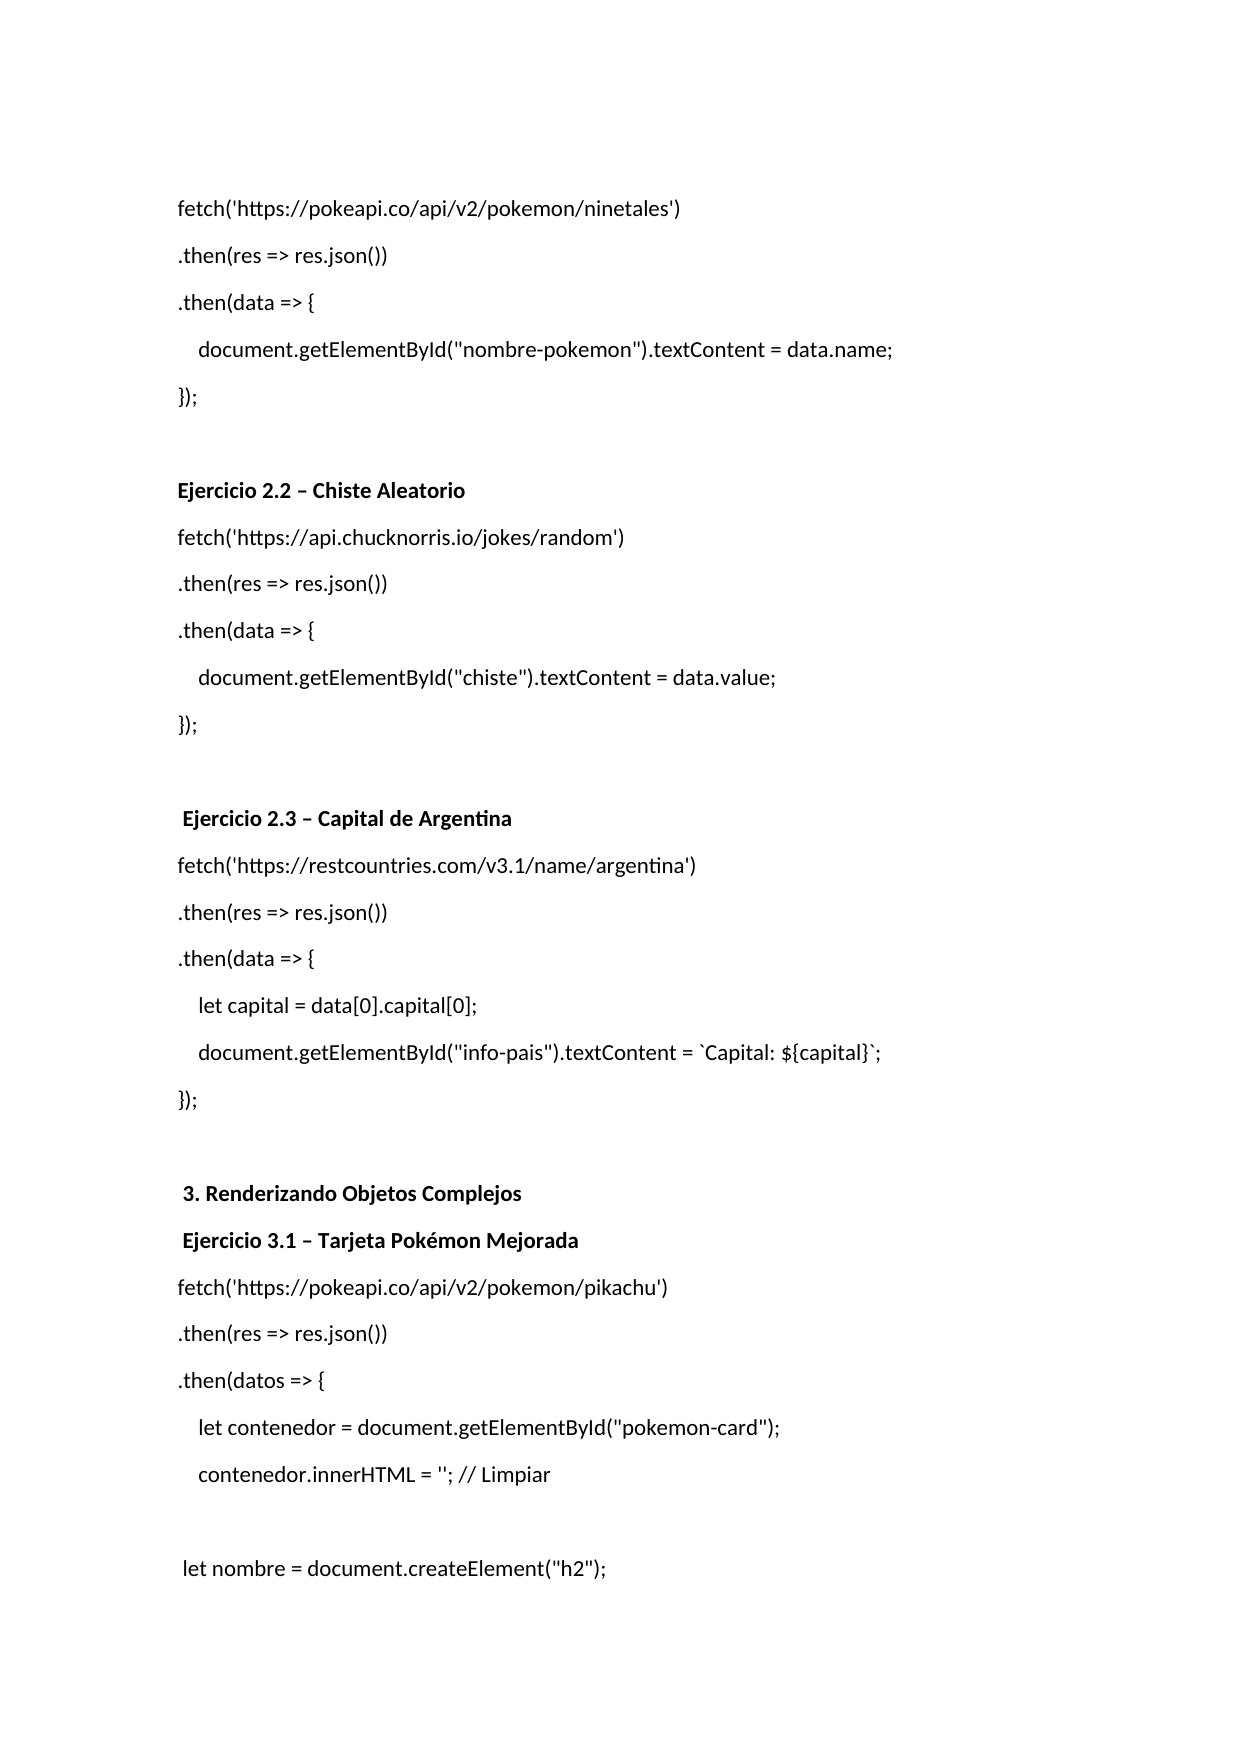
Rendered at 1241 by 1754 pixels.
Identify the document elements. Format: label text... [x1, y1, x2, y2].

text .then(data => { [177, 616, 1063, 644]
text Ejercicio 3.1 – Tarjeta Pokémon Mejorada [177, 1226, 1063, 1254]
text fetch('https://restcountries.com/v3.1/name/argentina') [177, 851, 1063, 879]
text Ejercicio 2.2 – Chiste Aleatorio [177, 476, 1063, 504]
text .then(data => { [177, 288, 1063, 316]
text .then(data => { [177, 944, 1063, 972]
text let nombre = document.createElement("h2"); [177, 1554, 1063, 1582]
text .then(datos => { [177, 1366, 1063, 1394]
text document.getElementById("nombre-pokemon").textContent = data.name; [177, 335, 1063, 363]
text }); [177, 382, 1063, 410]
text .then(res => res.json()) [177, 569, 1063, 597]
text }); [177, 710, 1063, 738]
text .then(res => res.json()) [177, 241, 1063, 269]
text fetch('https://pokeapi.co/api/v2/pokemon/pikachu') [177, 1273, 1063, 1301]
text fetch('https://pokeapi.co/api/v2/pokemon/ninetales') [177, 194, 1063, 222]
text document.getElementById("chiste").textContent = data.value; [177, 663, 1063, 691]
text document.getElementById("info-pais").textContent = `Capital: ${capital}`; [177, 1038, 1063, 1066]
text .then(res => res.json()) [177, 1319, 1063, 1347]
text }); [177, 1085, 1063, 1113]
text 3. Renderizando Objetos Complejos [177, 1179, 1063, 1207]
text fetch('https://api.chucknorris.io/jokes/random') [177, 523, 1063, 551]
text let contenedor = document.getElementById("pokemon-card"); [177, 1413, 1063, 1441]
text Ejercicio 2.3 – Capital de Argentina [177, 804, 1063, 832]
text let capital = data[0].capital[0]; [177, 991, 1063, 1019]
text contenedor.innerHTML = ''; // Limpiar [177, 1460, 1063, 1488]
text .then(res => res.json()) [177, 898, 1063, 926]
